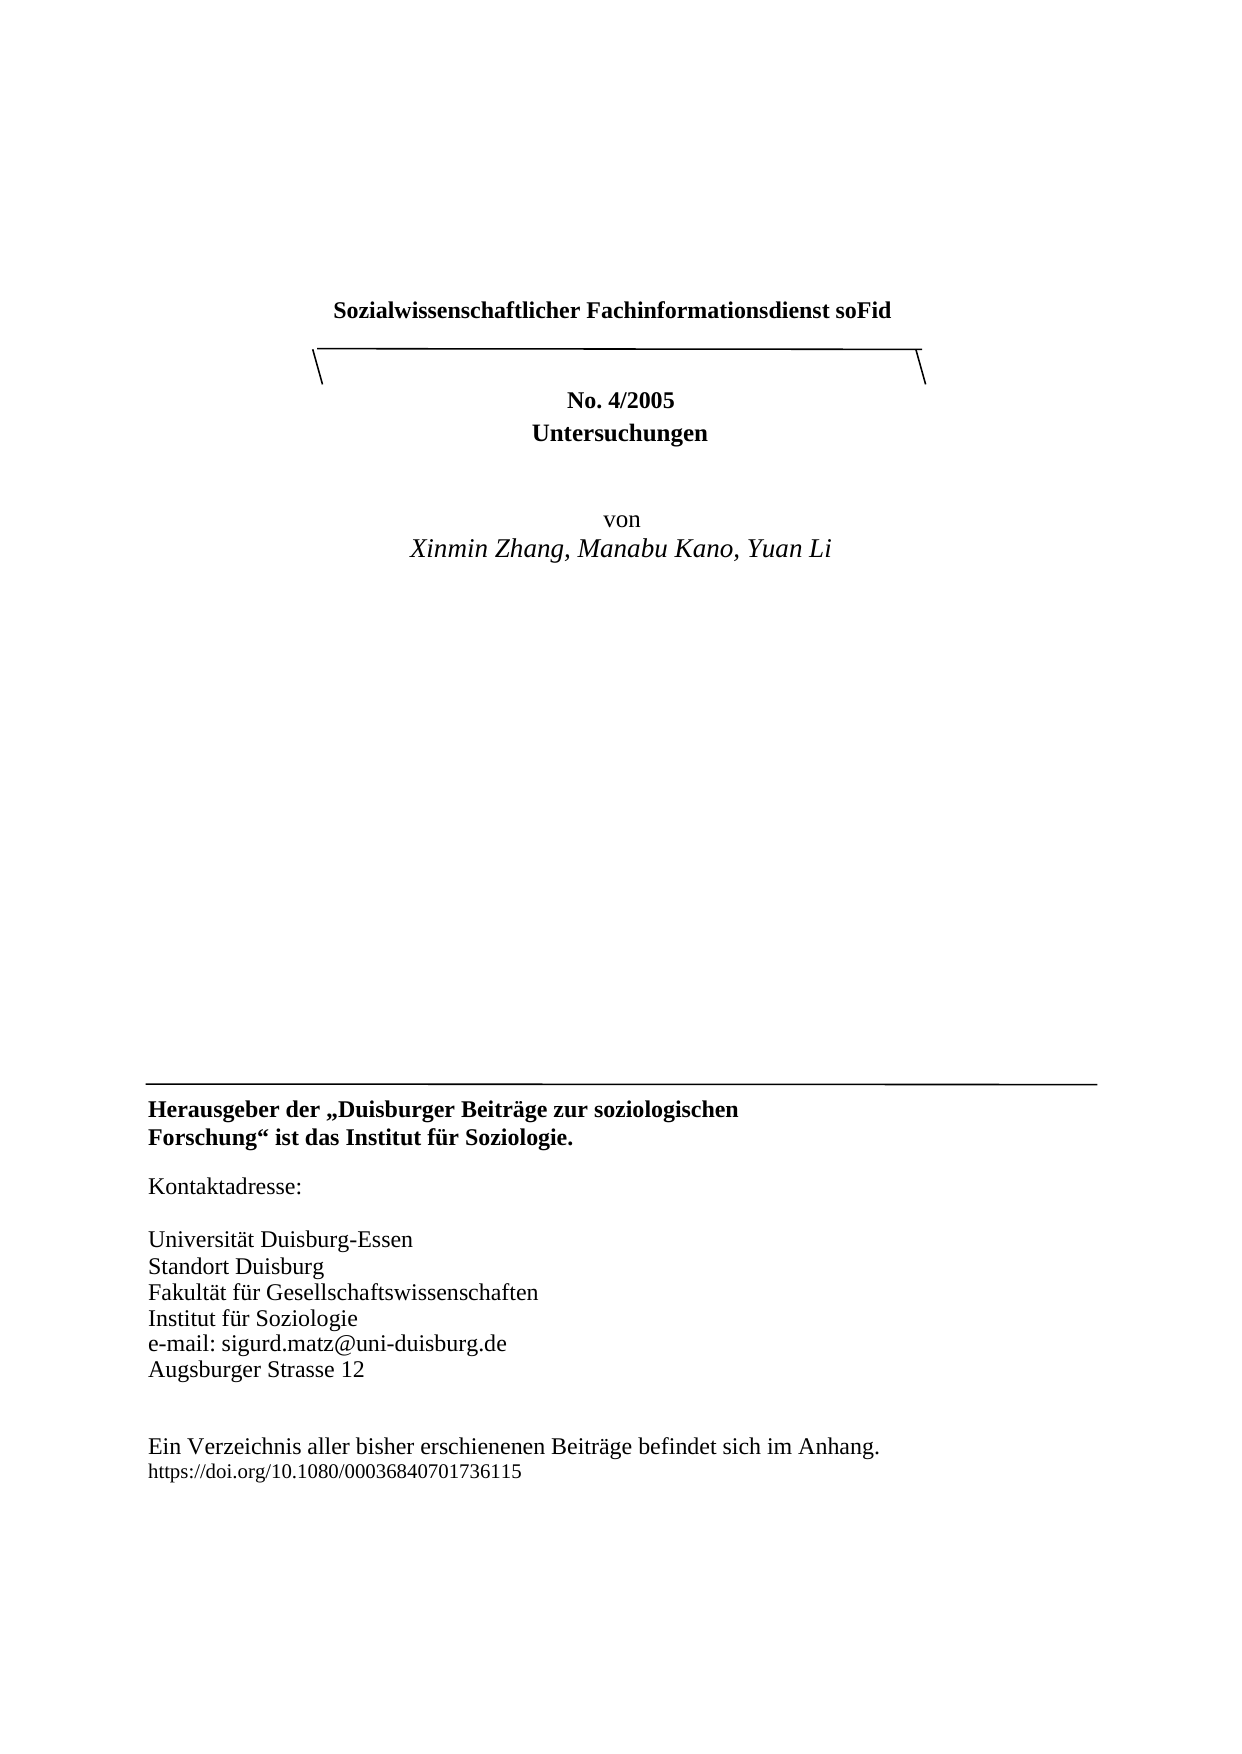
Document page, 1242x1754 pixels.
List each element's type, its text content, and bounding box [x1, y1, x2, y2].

text Sozialwissenschaftlicher Fachinformationsdienst soFid [148, 297, 1077, 324]
text Institut für Soziologie [148, 1306, 1092, 1332]
text Kontaktadresse: [148, 1172, 1092, 1199]
text e-mail: sigurd.matz@uni-duisburg.de [148, 1332, 1092, 1357]
text Herausgeber der „Duisburger Beiträge zur soziologischen Forschung“ ist das Institut für Soziologie. [148, 1096, 837, 1150]
text https://doi.org/10.1080/00036840701736115 [148, 1459, 1092, 1483]
text Xinmin Zhang, Manabu Kano, Yuan Li [148, 533, 1094, 564]
text Universität Duisburg-Essen [148, 1225, 1092, 1253]
text Untersuchungen [148, 418, 1092, 446]
text Standort Duisburg [148, 1253, 1092, 1280]
text Fakultät für Gesellschaftswissenschaften [148, 1280, 1092, 1306]
text von [148, 504, 1096, 533]
text No. 4/2005 [148, 386, 1094, 414]
text Ein Verzeichnis aller bisher erschienenen Beiträge befindet sich im Anhang. [148, 1432, 1092, 1459]
text Augsburger Strasse 12 [148, 1357, 443, 1383]
